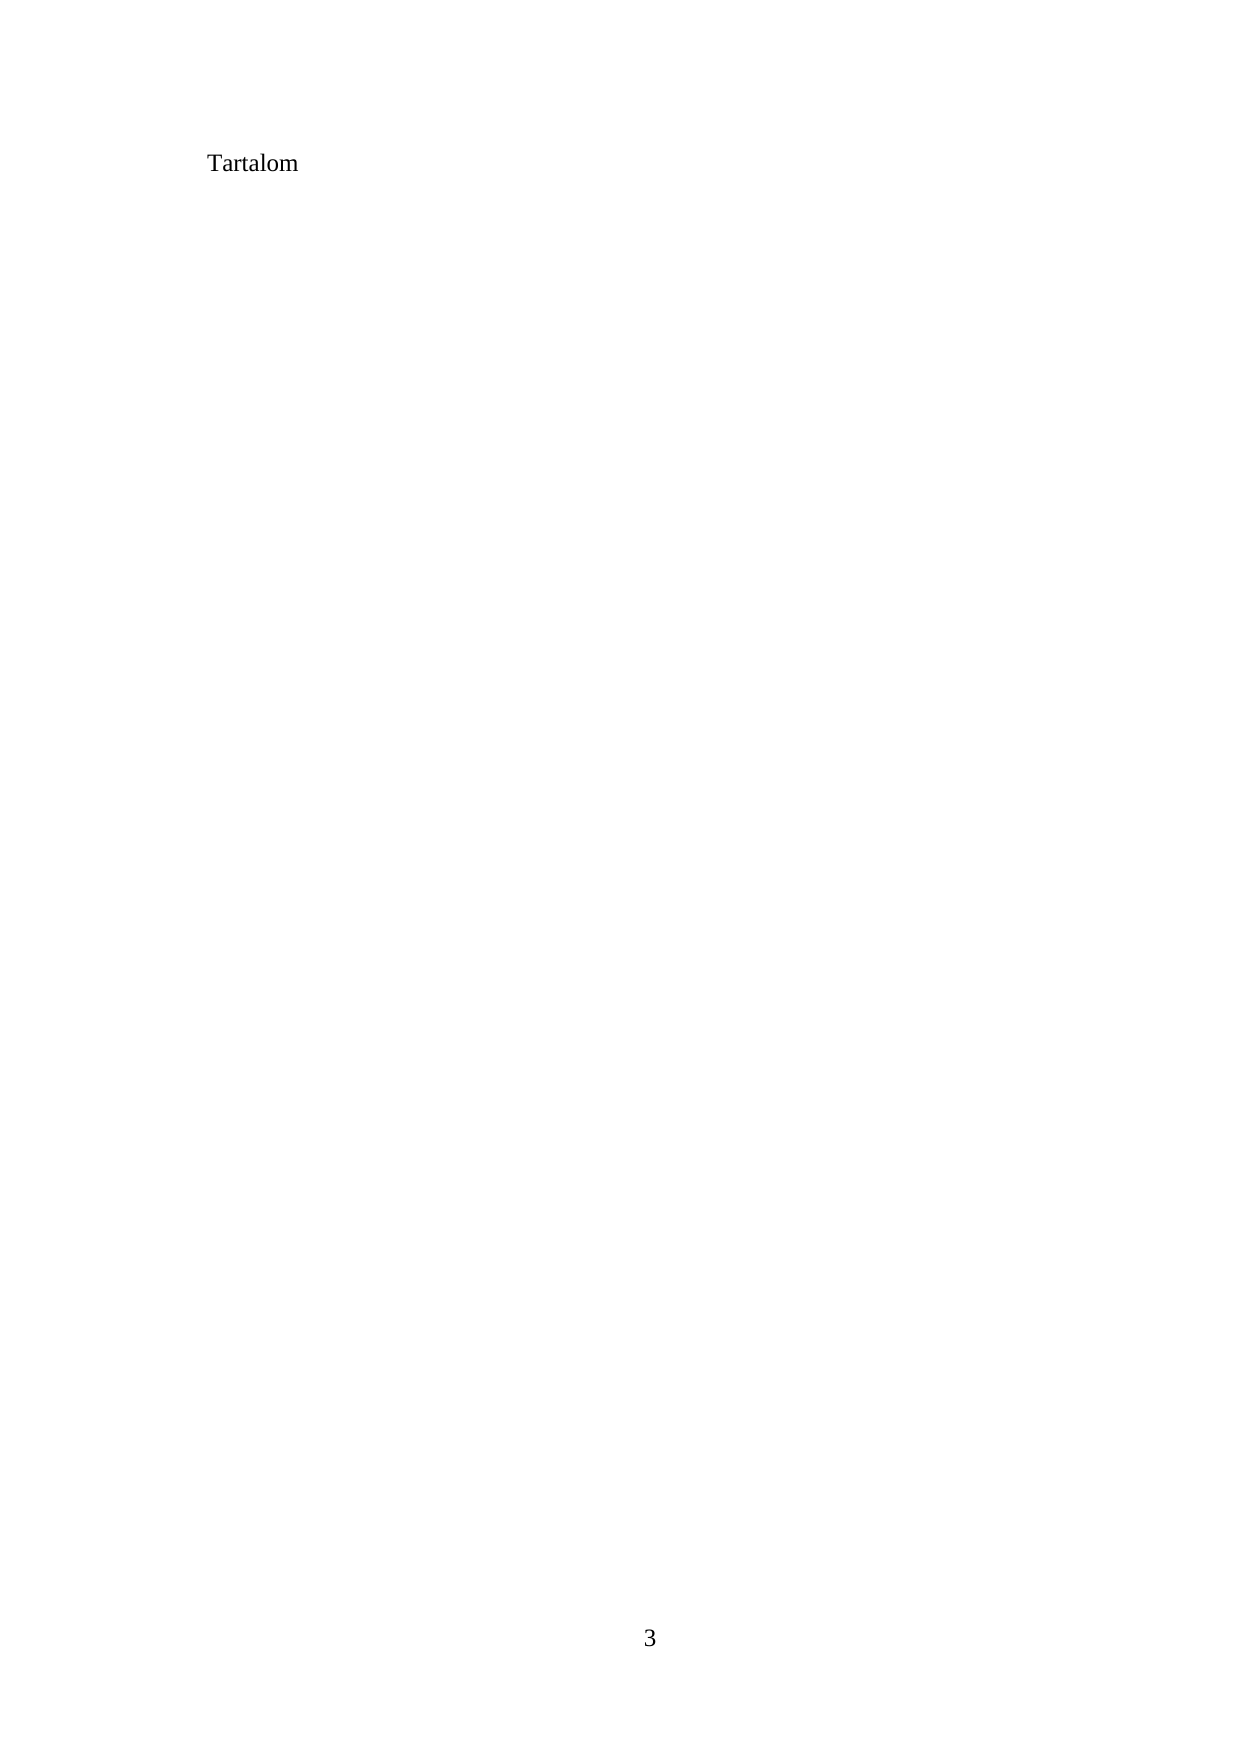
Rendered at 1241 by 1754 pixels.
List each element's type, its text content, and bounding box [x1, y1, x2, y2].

text Tartalom [207, 148, 1092, 176]
